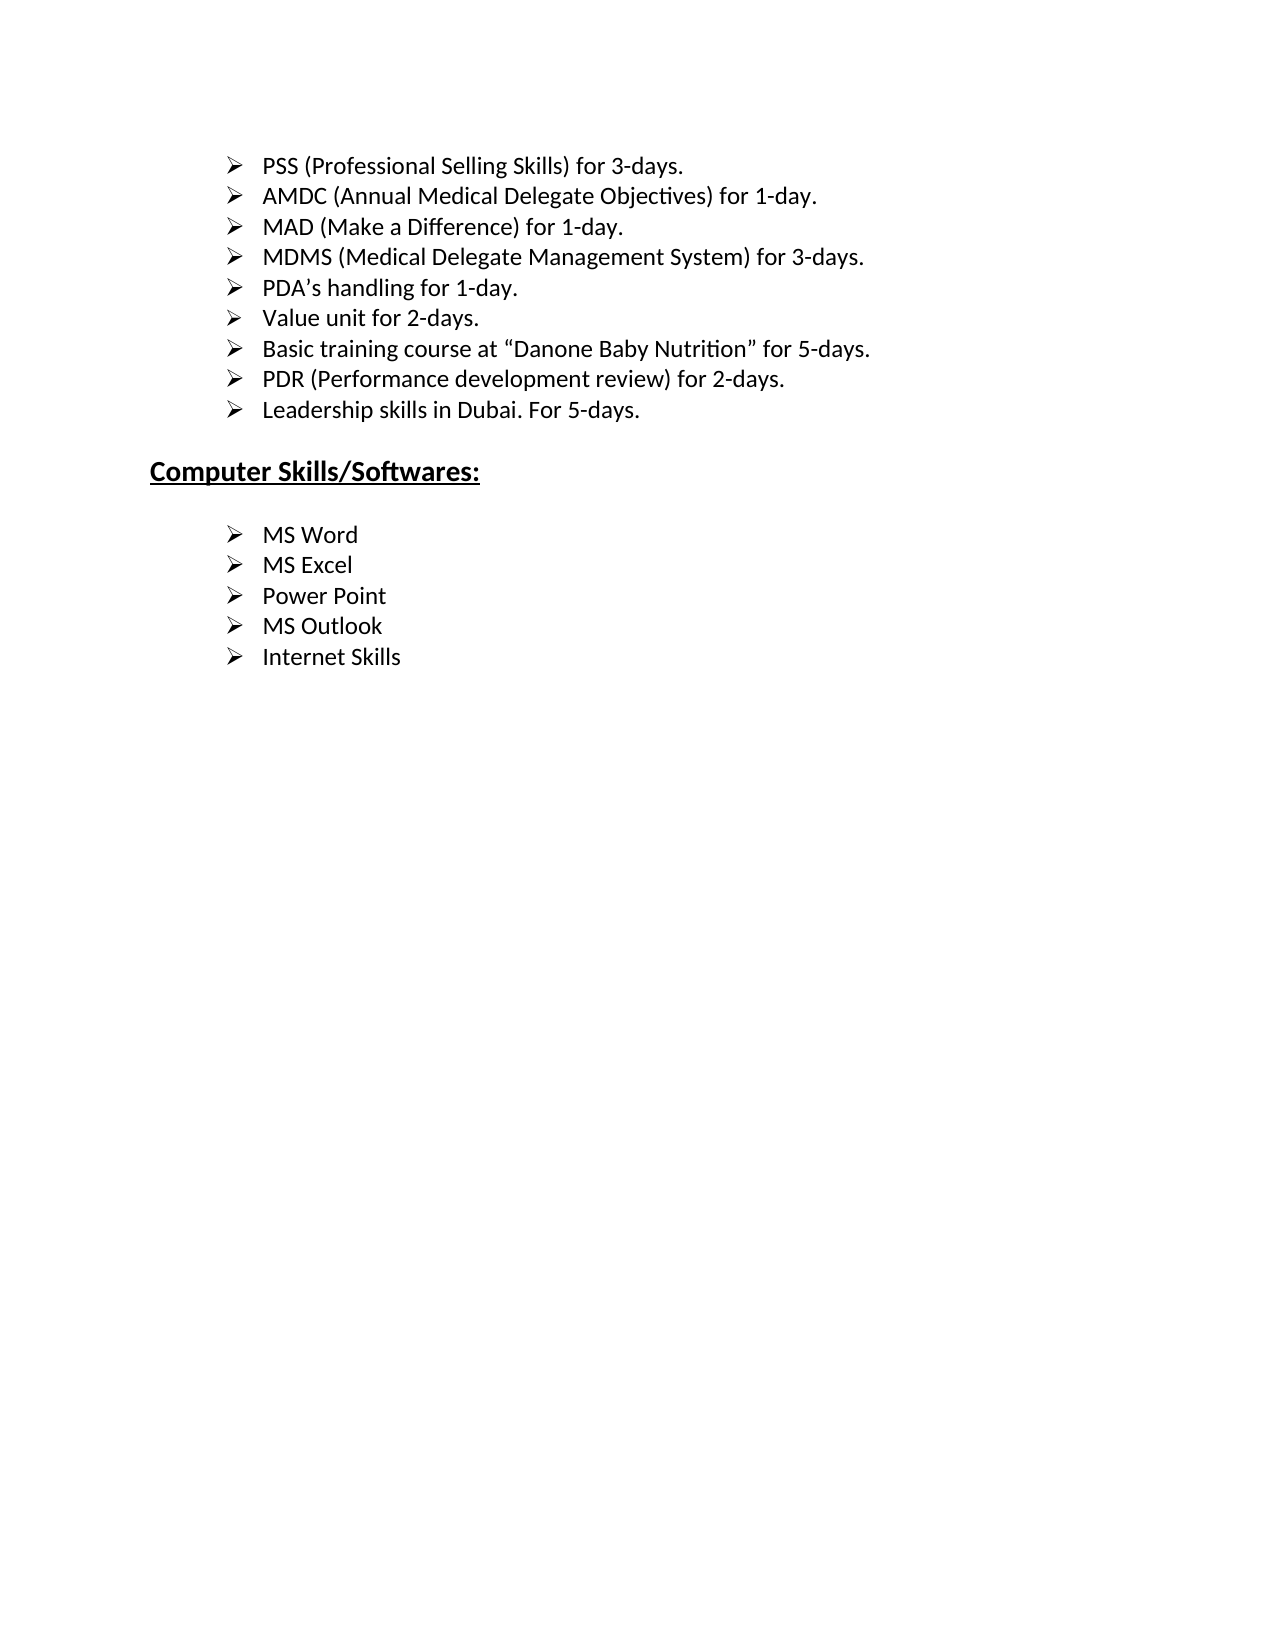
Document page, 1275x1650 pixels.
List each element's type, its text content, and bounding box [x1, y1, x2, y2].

list MS Outlook [225, 610, 1125, 641]
list Power Point [225, 580, 1125, 610]
text Computer Skills/Softwares: [150, 453, 1125, 488]
list AMDC (Annual Medical Delegate Objectives) for 1-day. [225, 181, 1125, 211]
list PDR (Performance development review) for 2-days. [225, 364, 1125, 394]
list MS Excel [225, 549, 1125, 580]
list MS Word [225, 519, 1125, 549]
list MDMS (Medical Delegate Management System) for 3-days. [225, 242, 1125, 272]
list Value unit for 2-days. [225, 303, 1125, 333]
list MAD (Make a Difference) for 1-day. [225, 211, 1125, 242]
list PSS (Professional Selling Skills) for 3-days. [225, 150, 1125, 181]
list PDA’s handling for 1-day. [225, 272, 1125, 303]
list Leadership skills in Dubai. For 5-days. [225, 394, 1125, 425]
list Internet Skills [225, 641, 1125, 671]
list Basic training course at “Danone Baby Nutrition” for 5-days. [225, 333, 1125, 364]
